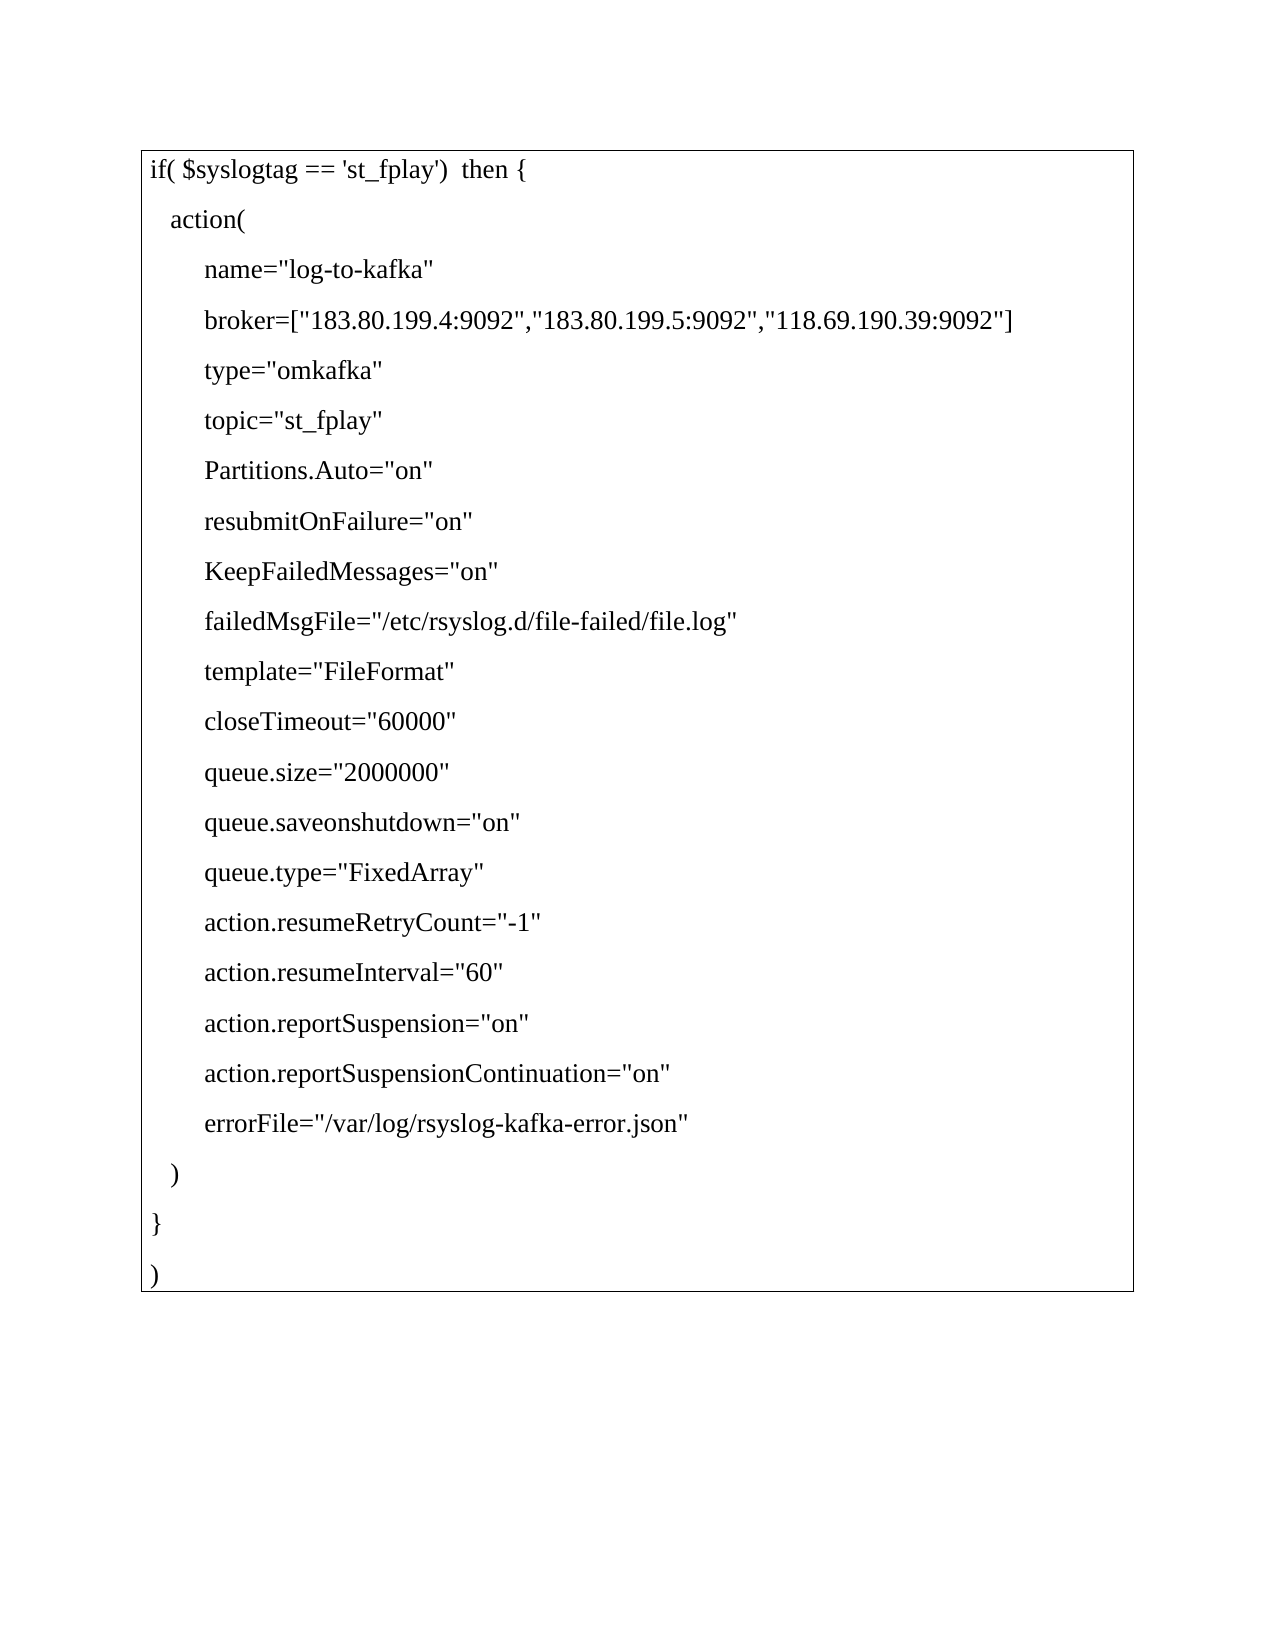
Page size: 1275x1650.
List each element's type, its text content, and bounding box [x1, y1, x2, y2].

text queue.saveonshutdown="on" [142, 803, 1133, 837]
text failedMsgFile="/etc/rsyslog.d/file-failed/file.log" [142, 602, 1133, 636]
text ) [142, 1154, 1133, 1188]
text } [142, 1204, 1133, 1239]
text queue.type="FixedArray" [142, 853, 1133, 887]
text ) [142, 1254, 1133, 1291]
text errorFile="/var/log/rsyslog-kafka-error.json" [142, 1104, 1133, 1138]
text name="log-to-kafka" [142, 250, 1133, 285]
text action.reportSuspension="on" [142, 1003, 1133, 1038]
text type="omkafka" [142, 351, 1133, 385]
text action.reportSuspensionContinuation="on" [142, 1054, 1133, 1088]
text closeTimeout="60000" [142, 702, 1133, 737]
text template="FileFormat" [142, 652, 1133, 686]
text broker=["183.80.199.4:9092","183.80.199.5:9092","118.69.190.39:9092"] [142, 301, 1133, 335]
text action.resumeRetryCount="-1" [142, 903, 1133, 937]
text queue.size="2000000" [142, 752, 1133, 787]
text resubmitOnFailure="on" [142, 501, 1133, 536]
text action.resumeInterval="60" [142, 953, 1133, 988]
text if( $syslogtag == 'st_fplay') then { [142, 151, 1133, 184]
text KeepFailedMessages="on" [142, 552, 1133, 586]
text action( [142, 200, 1133, 234]
text Partitions.Auto="on" [142, 451, 1133, 486]
text topic="st_fplay" [142, 401, 1133, 435]
